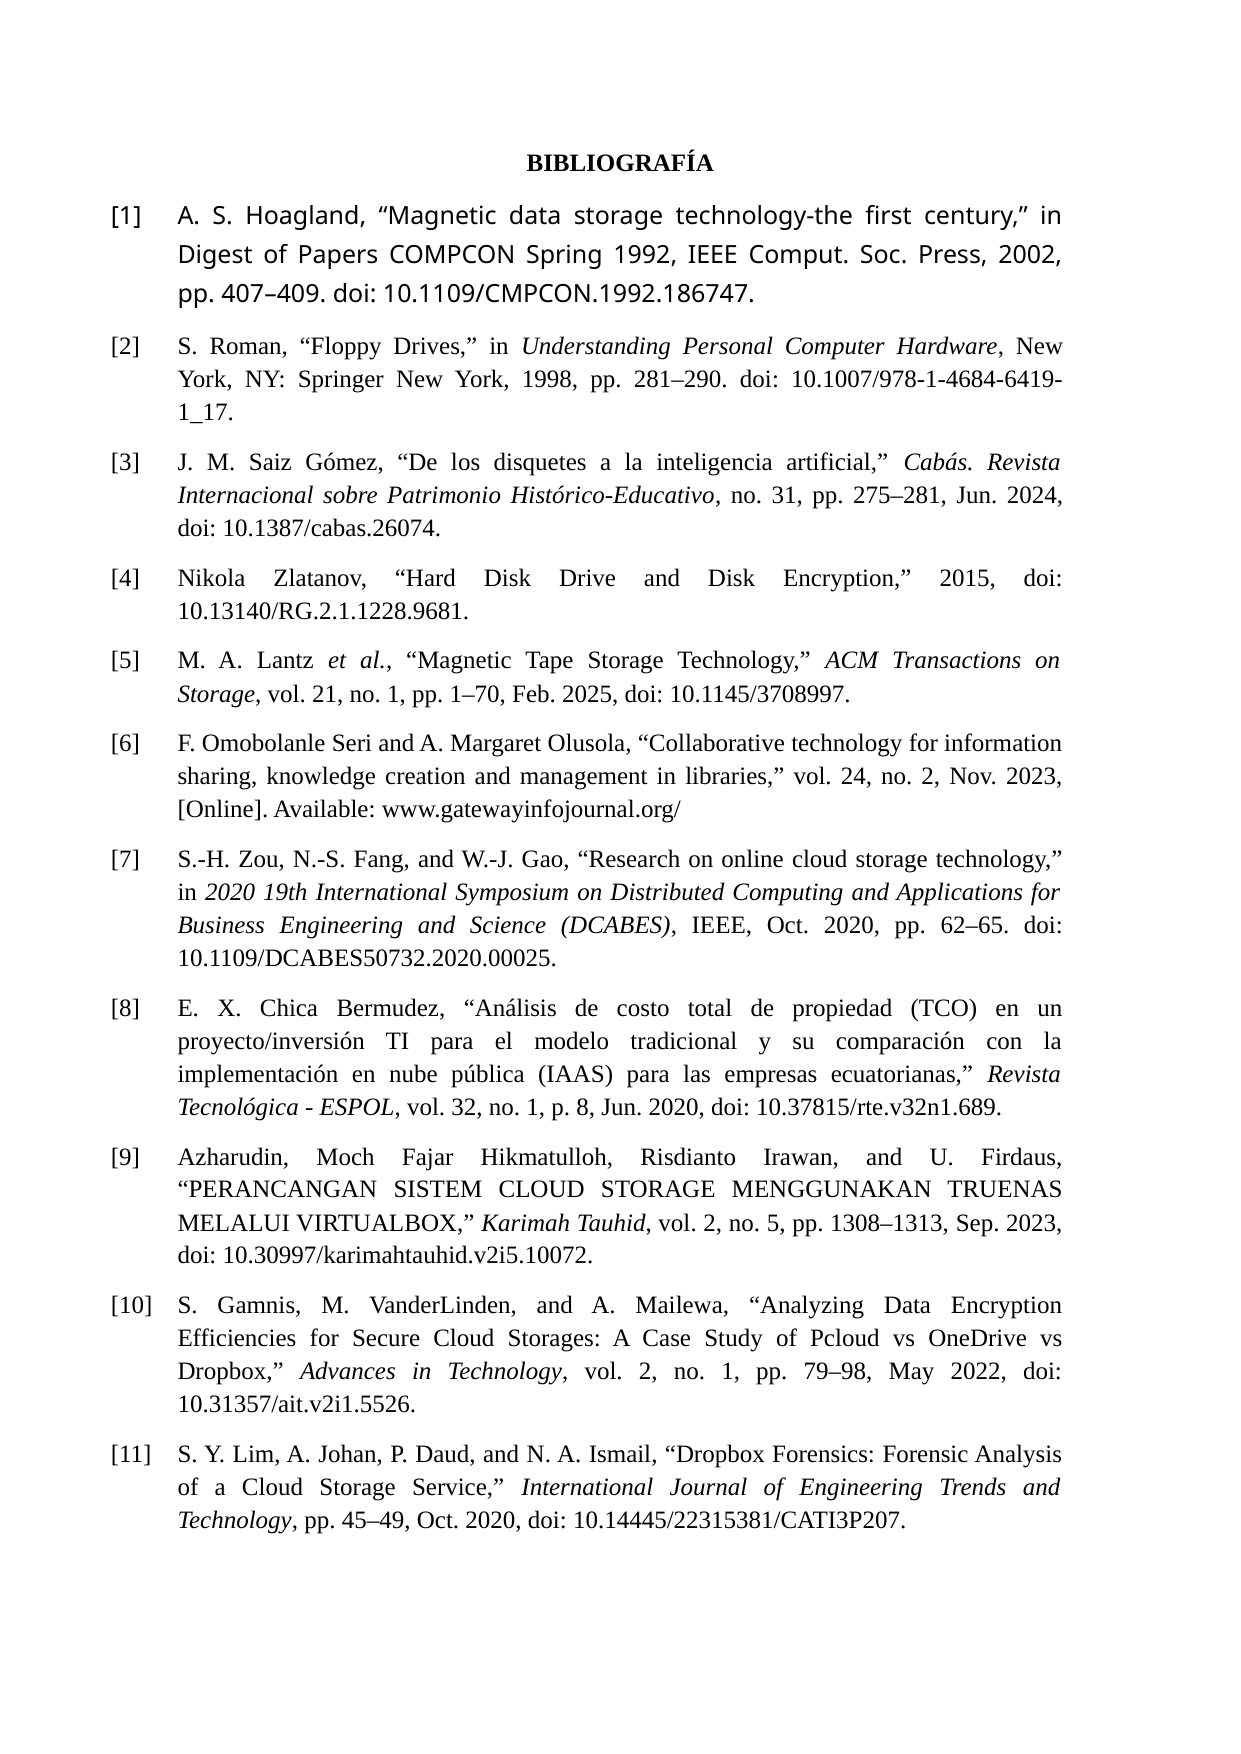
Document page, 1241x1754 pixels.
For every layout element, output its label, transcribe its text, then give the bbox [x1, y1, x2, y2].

text BIBLIOGRAFÍA [177, 148, 1063, 176]
